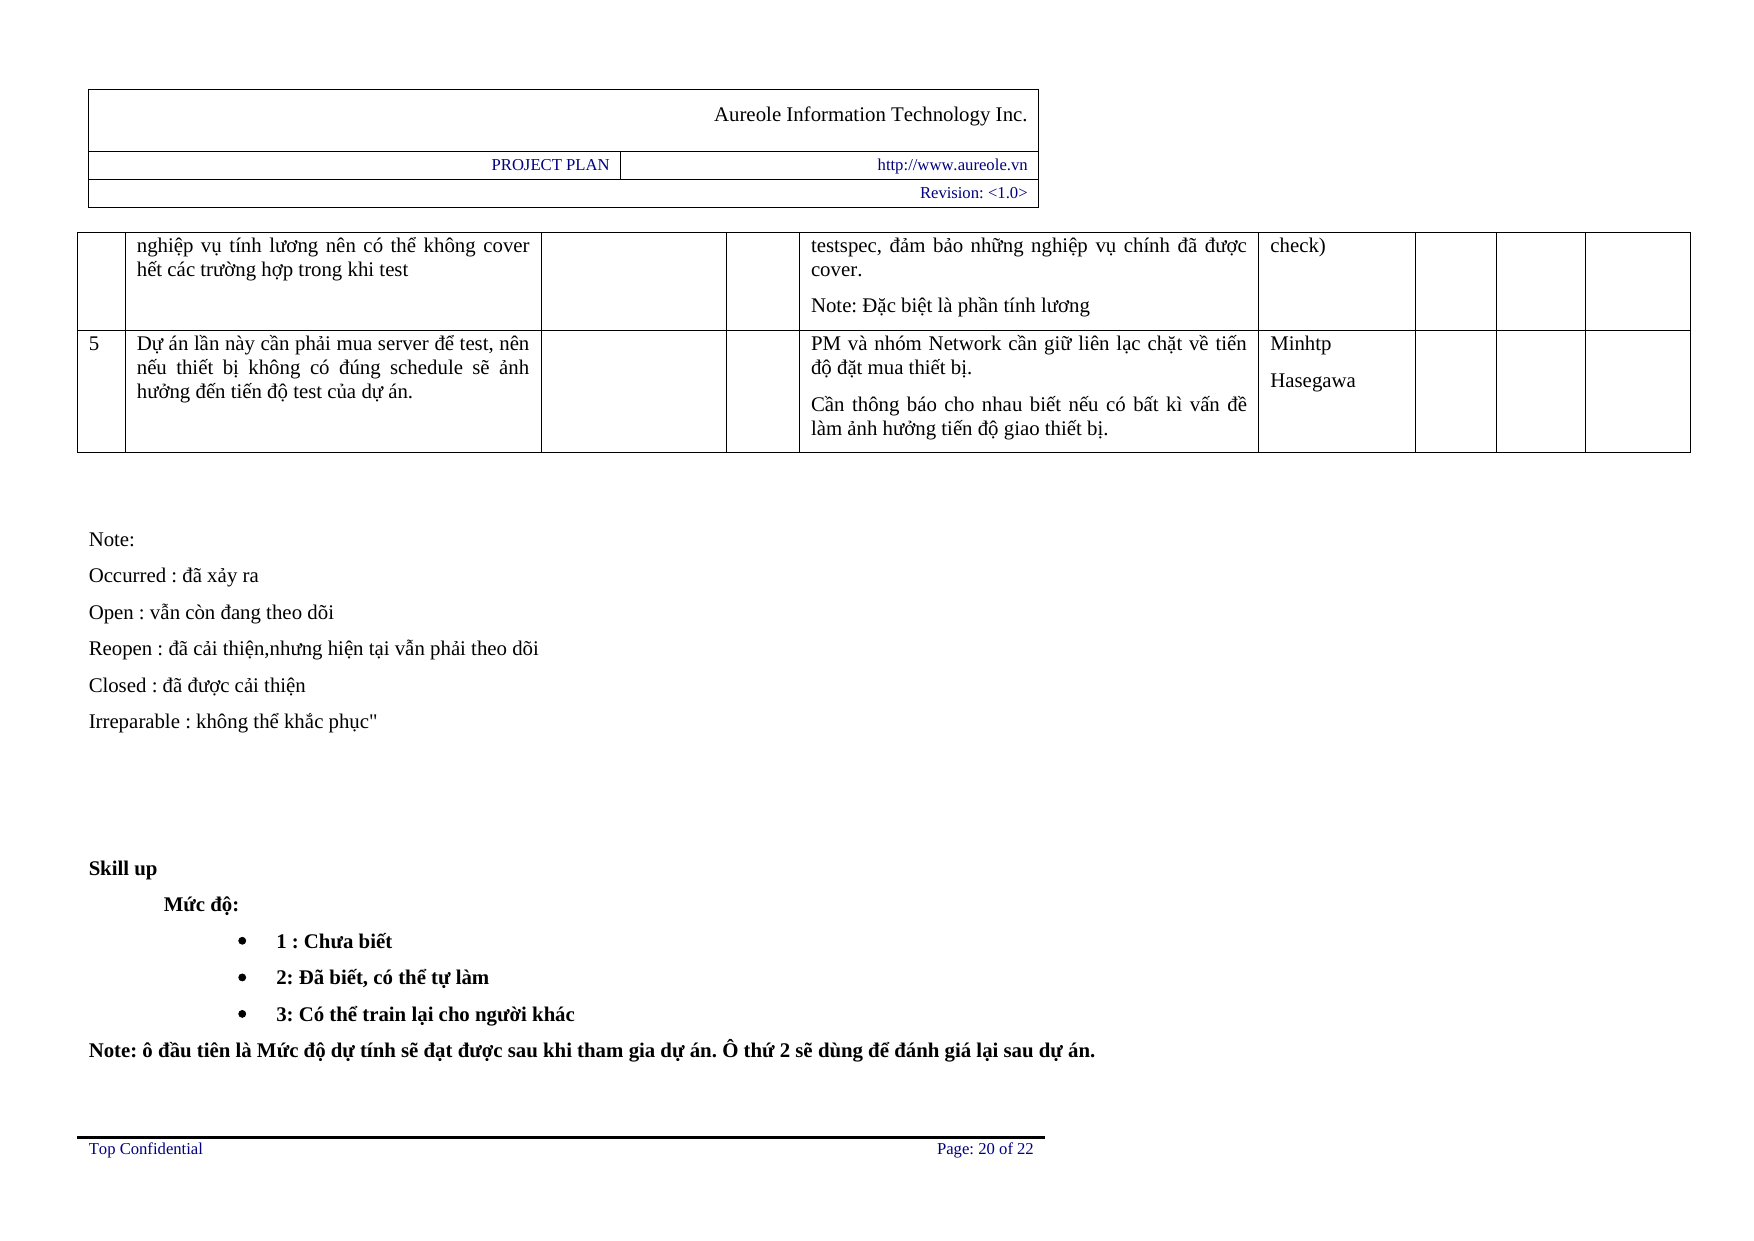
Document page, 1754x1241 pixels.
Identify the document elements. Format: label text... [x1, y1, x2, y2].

list 3: Có thể train lại cho người khác [238, 1002, 1679, 1026]
text Open : vẫn còn đang theo dõi [88, 599, 1679, 624]
list 2: Đã biết, có thể tự làm [238, 965, 1679, 989]
text Occurred : đã xảy ra [88, 563, 1679, 587]
text Irreparable : không thể khắc phục" [88, 709, 1679, 733]
table_cell [542, 233, 726, 330]
table_cell [1497, 233, 1585, 330]
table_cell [126, 233, 541, 330]
table_cell 4 [78, 233, 125, 330]
text Note: ô đầu tiên là Mức độ dự tính sẽ đạt được sau khi tham gia dự án. Ô thứ 2 sẽ dùng để đánh giá lại sau dự án. [88, 1038, 1679, 1062]
table_cell 5 [78, 331, 125, 452]
text Note: [88, 526, 1679, 551]
table_cell [542, 331, 726, 452]
table_cell [1497, 331, 1585, 452]
table_cell PM và nhóm Network cần giữ liên lạc chặt về tiến độ đặt mua thiết bị. Cần thông báo cho nhau biết nếu có bất kì vấn đề làm ảnh hưởng tiến độ giao thiết bị. [800, 331, 1258, 452]
table_cell [727, 233, 799, 330]
text Closed : đã được cải thiện [88, 673, 1679, 697]
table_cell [1259, 233, 1415, 330]
table_cell [1416, 233, 1496, 330]
text Reopen : đã cải thiện,nhưng hiện tại vẫn phải theo dõi [88, 636, 1679, 660]
table_cell Minhtp Hasegawa [1259, 331, 1415, 452]
table_cell [727, 331, 799, 452]
text Mức độ: [88, 892, 1679, 916]
table_cell [1586, 233, 1690, 330]
list 1 : Chưa biết [238, 929, 1679, 953]
table_cell Dự án lần này cần phải mua server để test, nên nếu thiết bị không có đúng schedule sẽ ảnh hưởng đến tiến độ test của dự án. [126, 331, 541, 452]
table_cell [1586, 331, 1690, 452]
table_cell [1416, 331, 1496, 452]
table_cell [800, 233, 1258, 330]
text Skill up [88, 856, 1679, 879]
